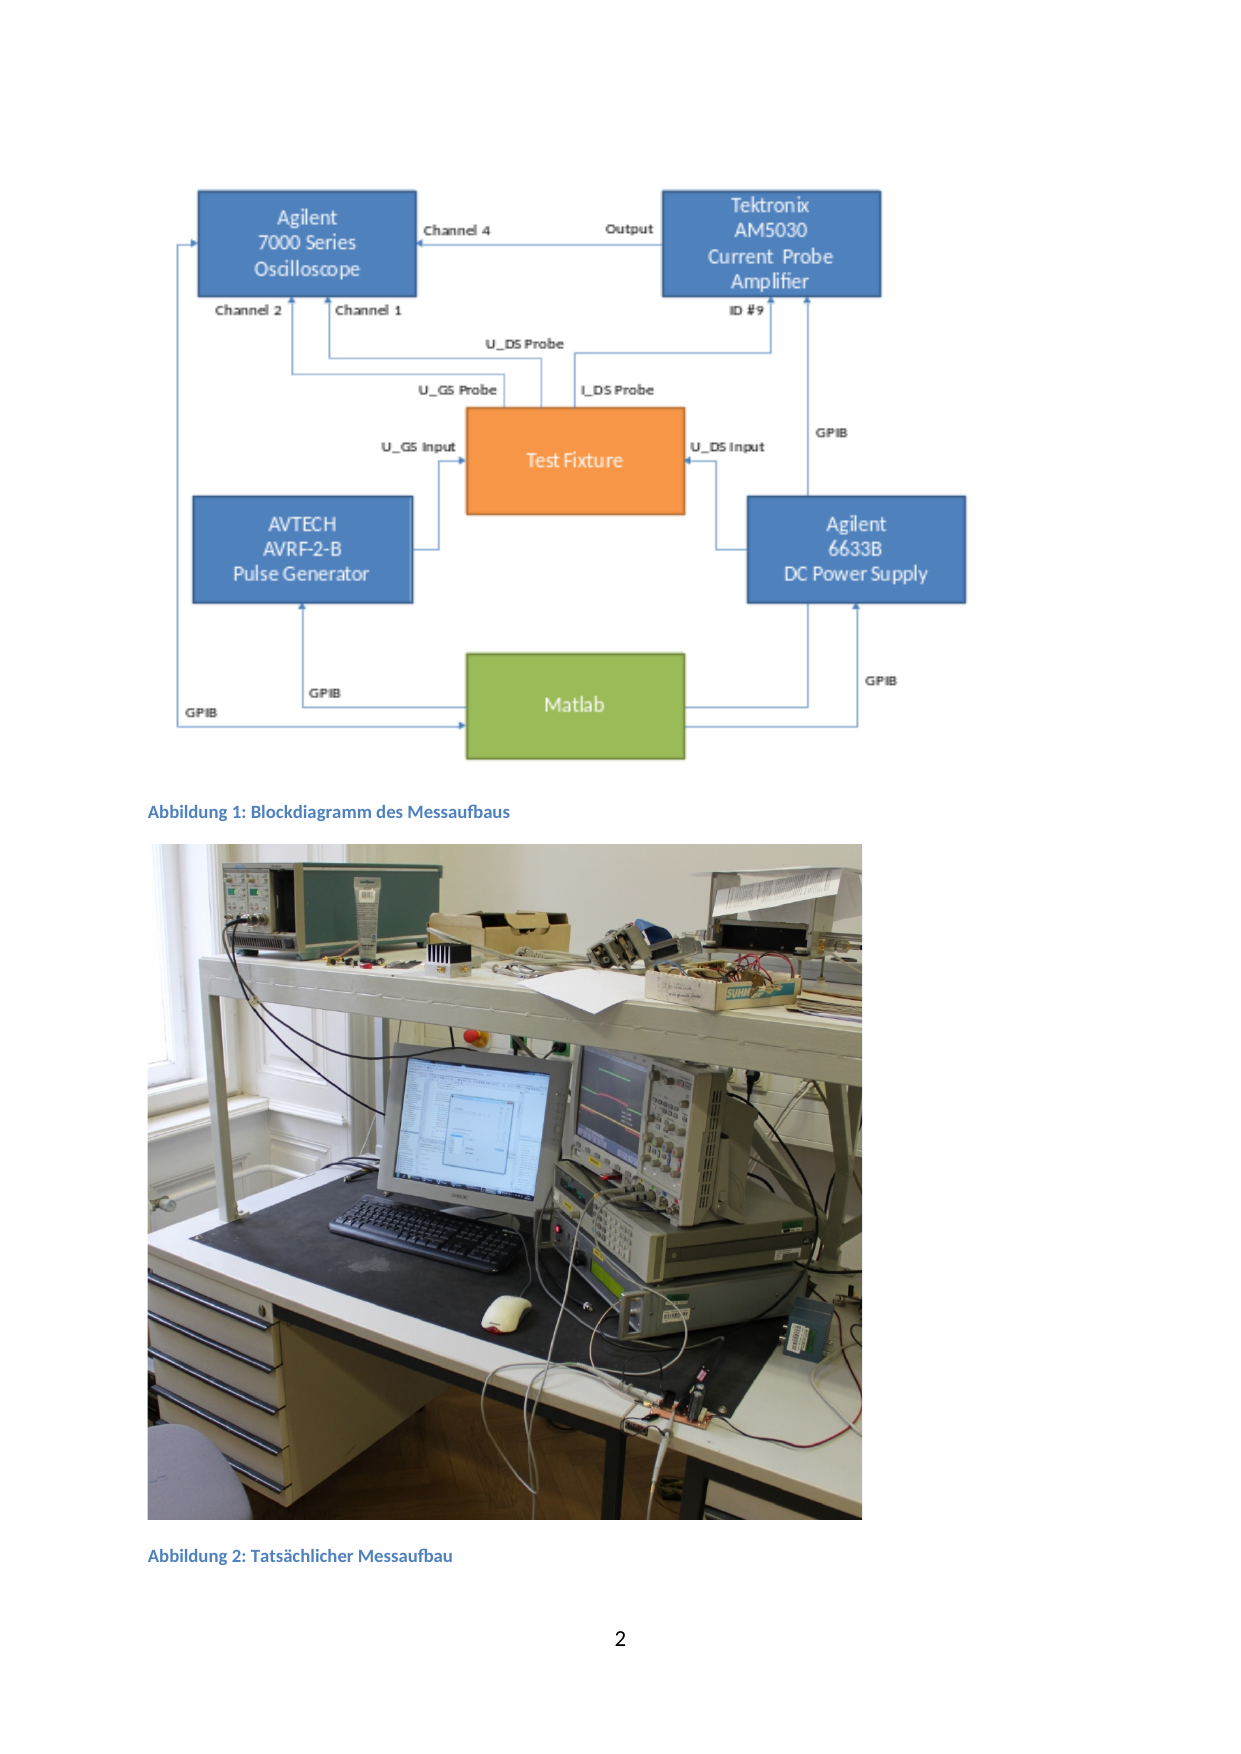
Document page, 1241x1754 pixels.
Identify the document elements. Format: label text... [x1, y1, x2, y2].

text Abbildung 2: Tatsächlicher Messaufbau [148, 1544, 1093, 1567]
text Abbildung 1: Blockdiagramm des Messaufbaus [148, 801, 1093, 824]
picture [147, 844, 863, 1520]
